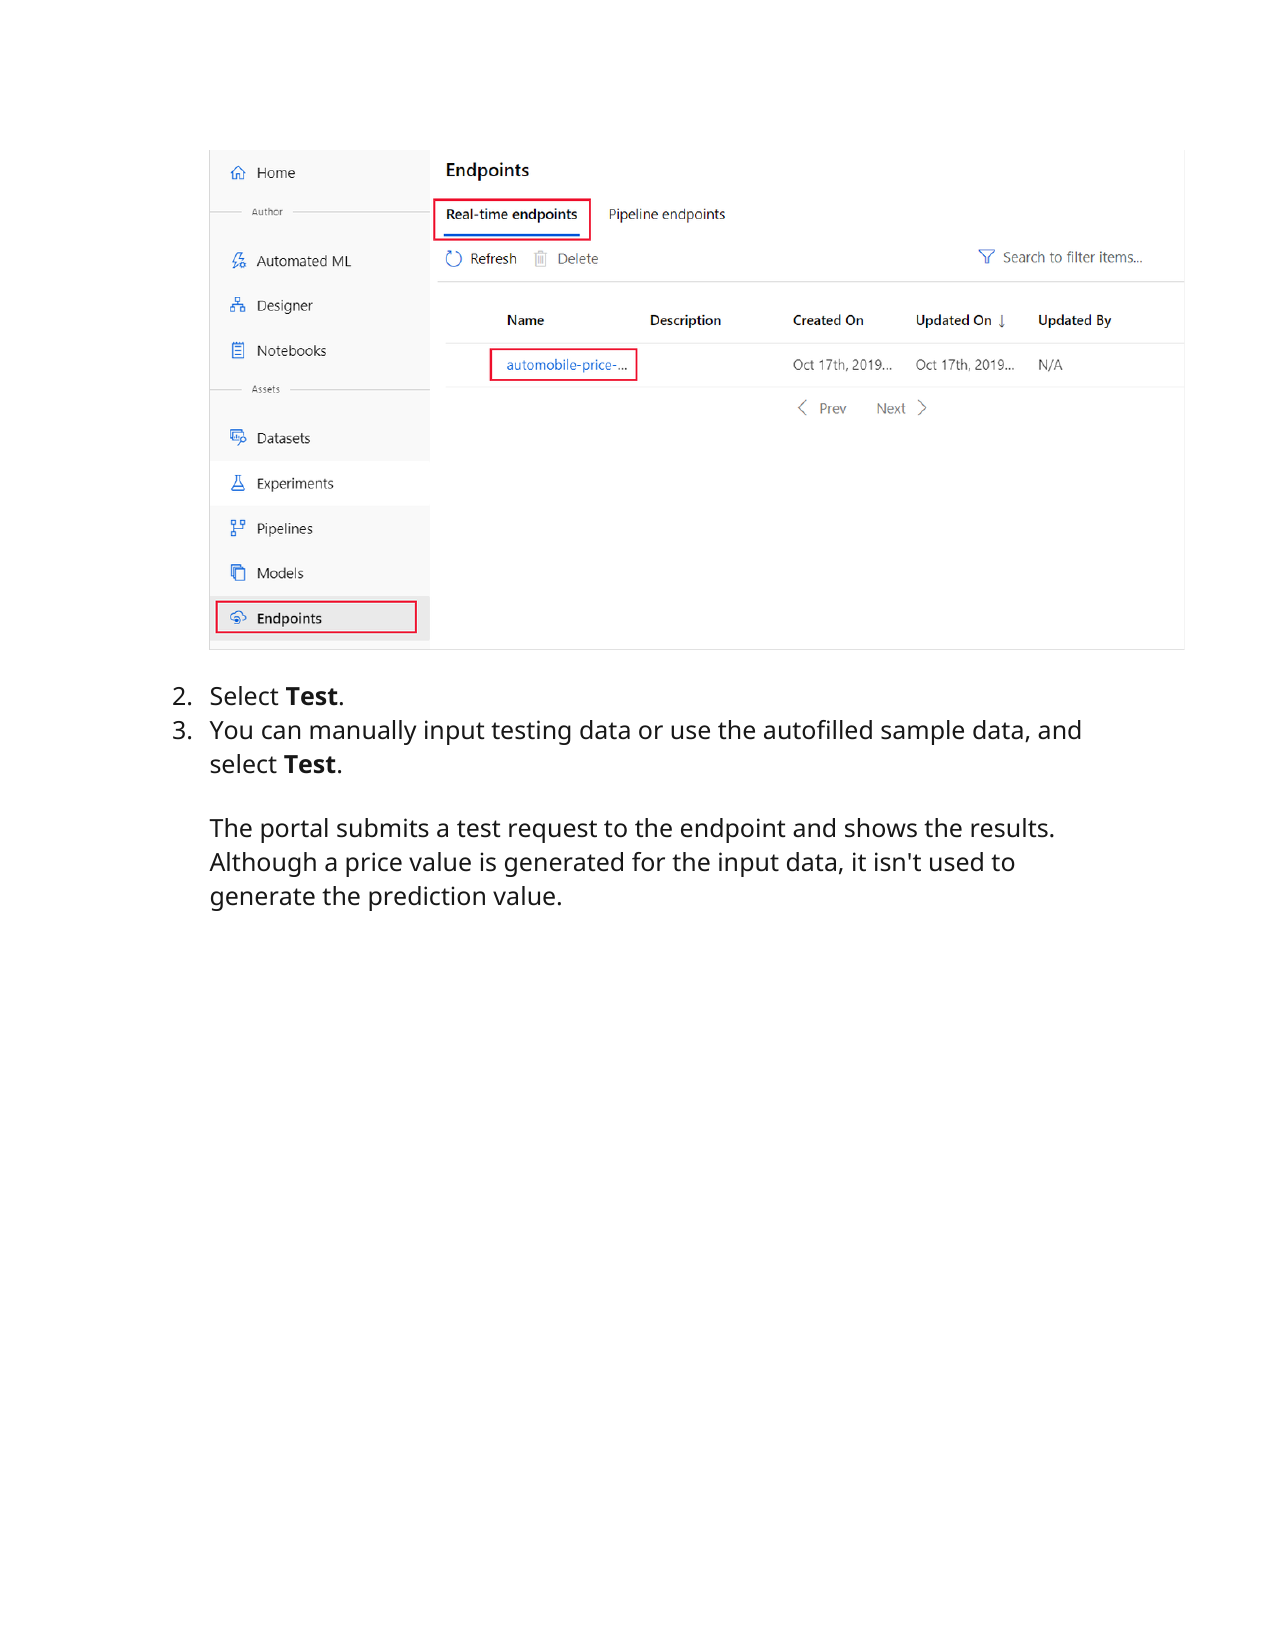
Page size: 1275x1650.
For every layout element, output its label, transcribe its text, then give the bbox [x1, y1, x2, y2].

picture [209, 150, 1185, 650]
list You can manually input testing data or use the autofilled sample data, and select Test. [172, 713, 1125, 781]
text The portal submits a test request to the endpoint and shows the results. Although a price value is generated for the input data, it isn't used to generate the prediction value. [209, 810, 1125, 912]
list Select Test. [172, 679, 1125, 713]
